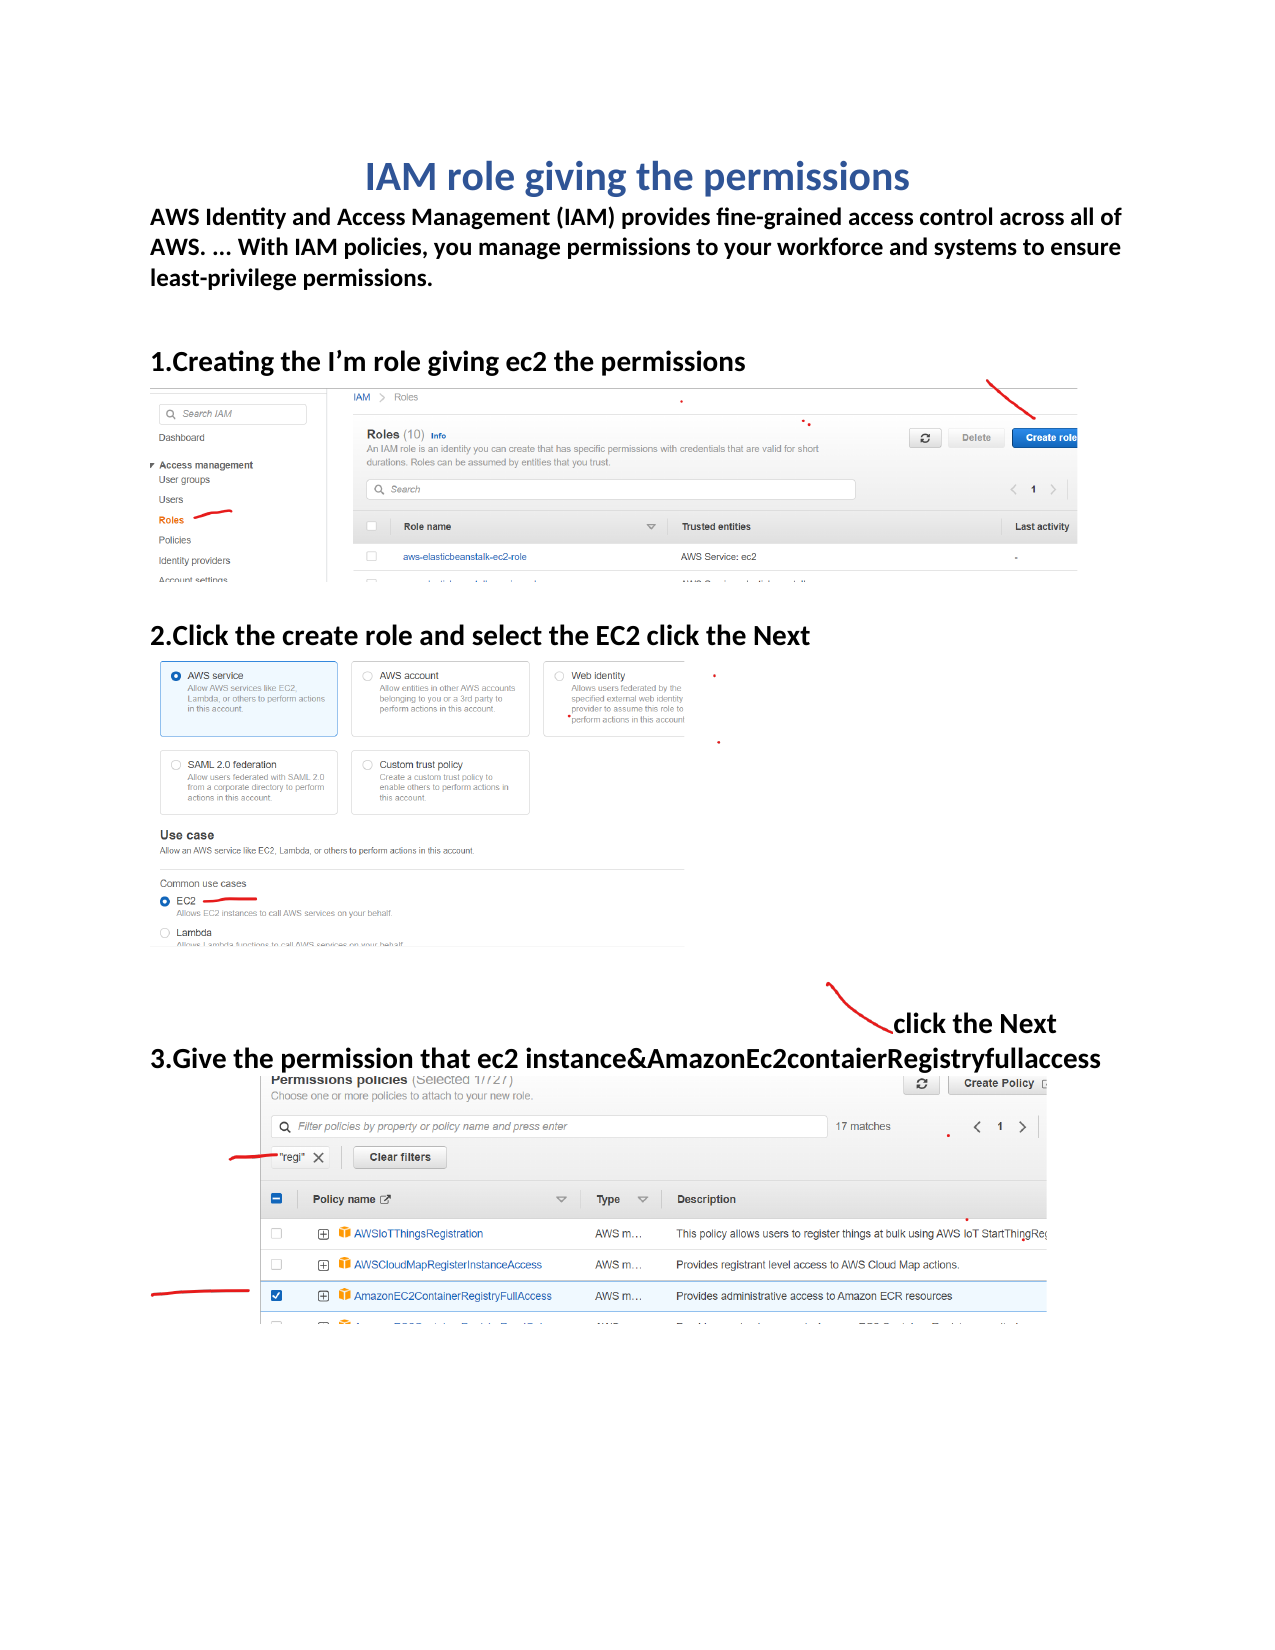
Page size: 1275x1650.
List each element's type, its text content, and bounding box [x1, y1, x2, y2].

text 1.Creating the I’m role giving ec2 the permissions [150, 343, 1125, 379]
picture [150, 1076, 1047, 1324]
text IAM role giving the permissions [150, 150, 1125, 201]
text 2.Click the create role and select the EC2 click the Next [150, 617, 1125, 653]
picture [150, 652, 893, 1034]
picture [150, 378, 1078, 582]
text AWS Identity and Access Management (IAM) provides fine-grained access control across all of AWS. ... With IAM policies, you manage permissions to your workforce and systems to ensure least-privilege permissions. [150, 201, 1125, 292]
